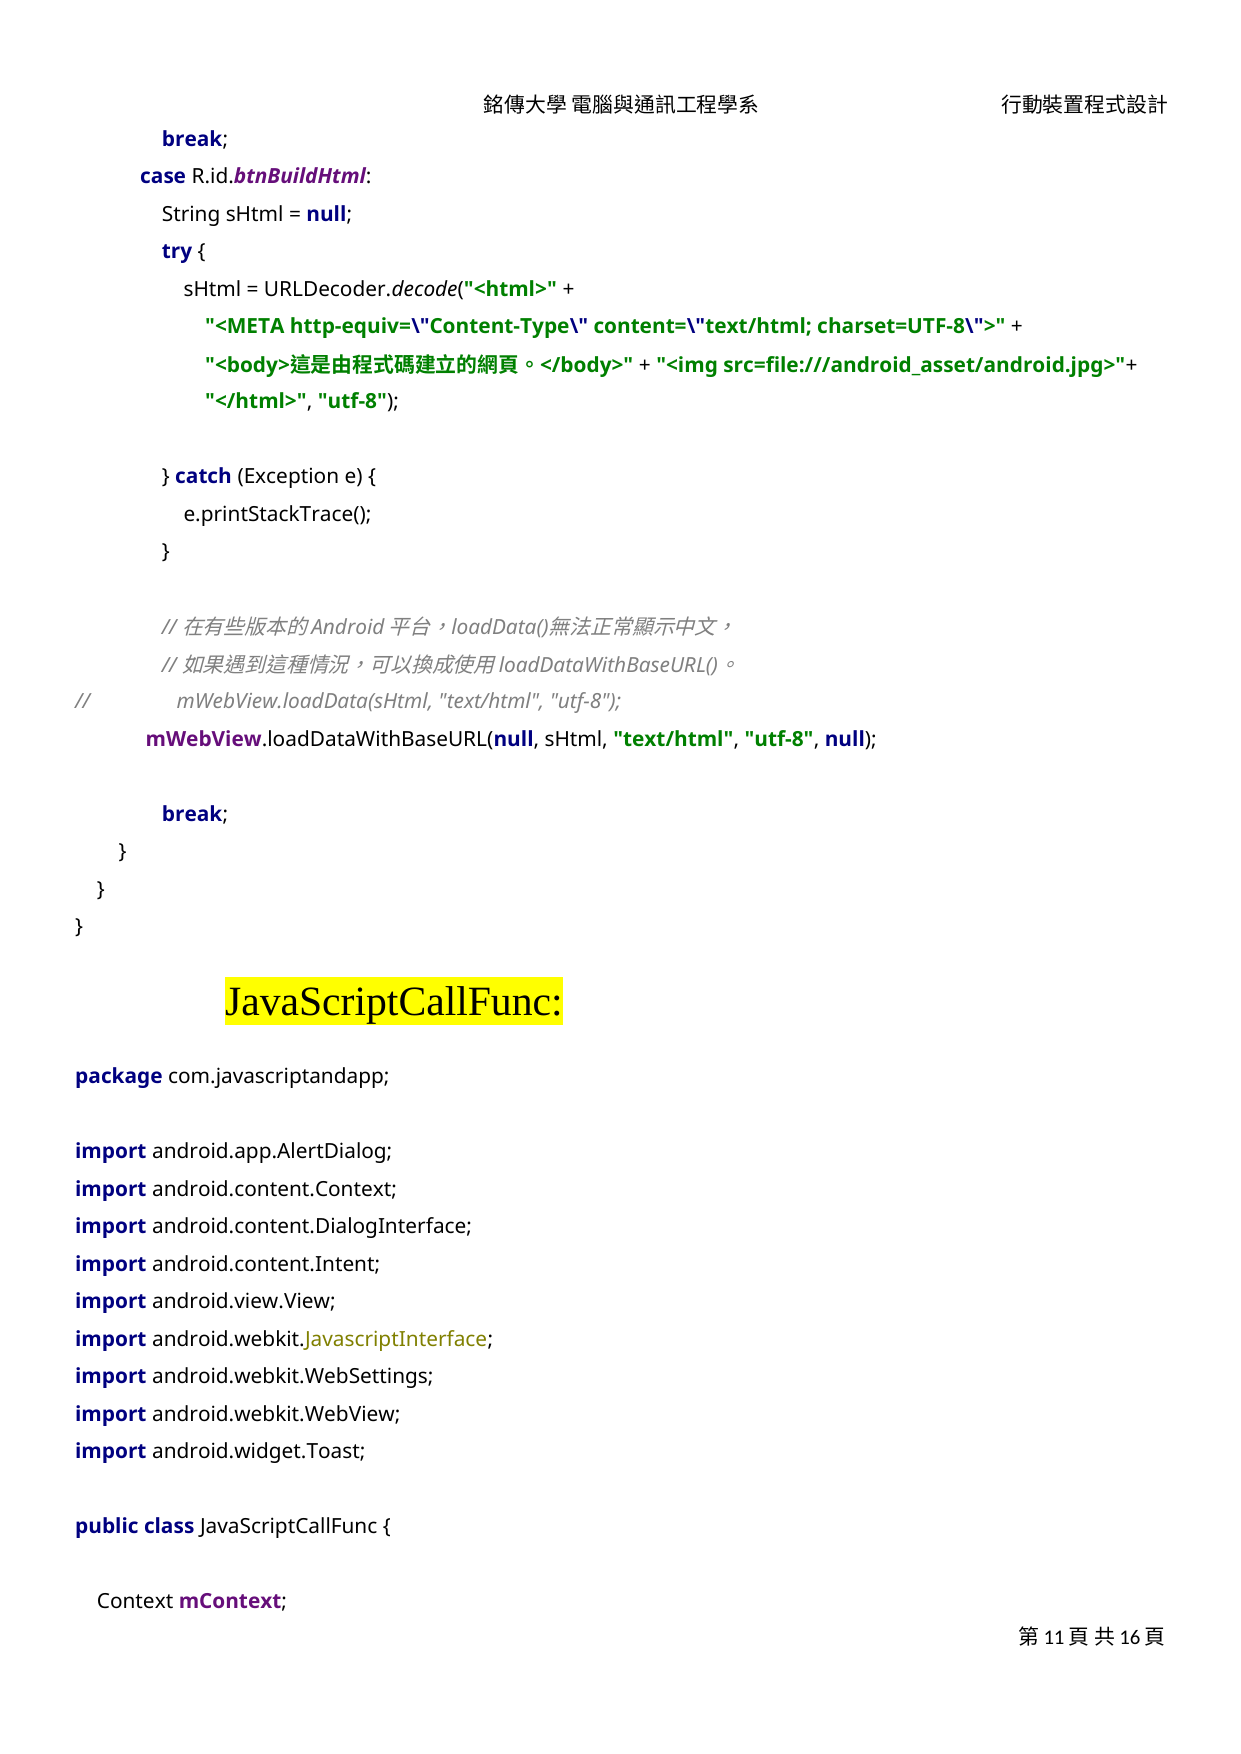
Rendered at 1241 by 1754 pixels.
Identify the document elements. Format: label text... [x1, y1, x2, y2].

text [75, 1057, 1165, 1619]
text JavaScriptCallFunc: [225, 963, 1165, 1038]
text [75, 119, 1165, 944]
